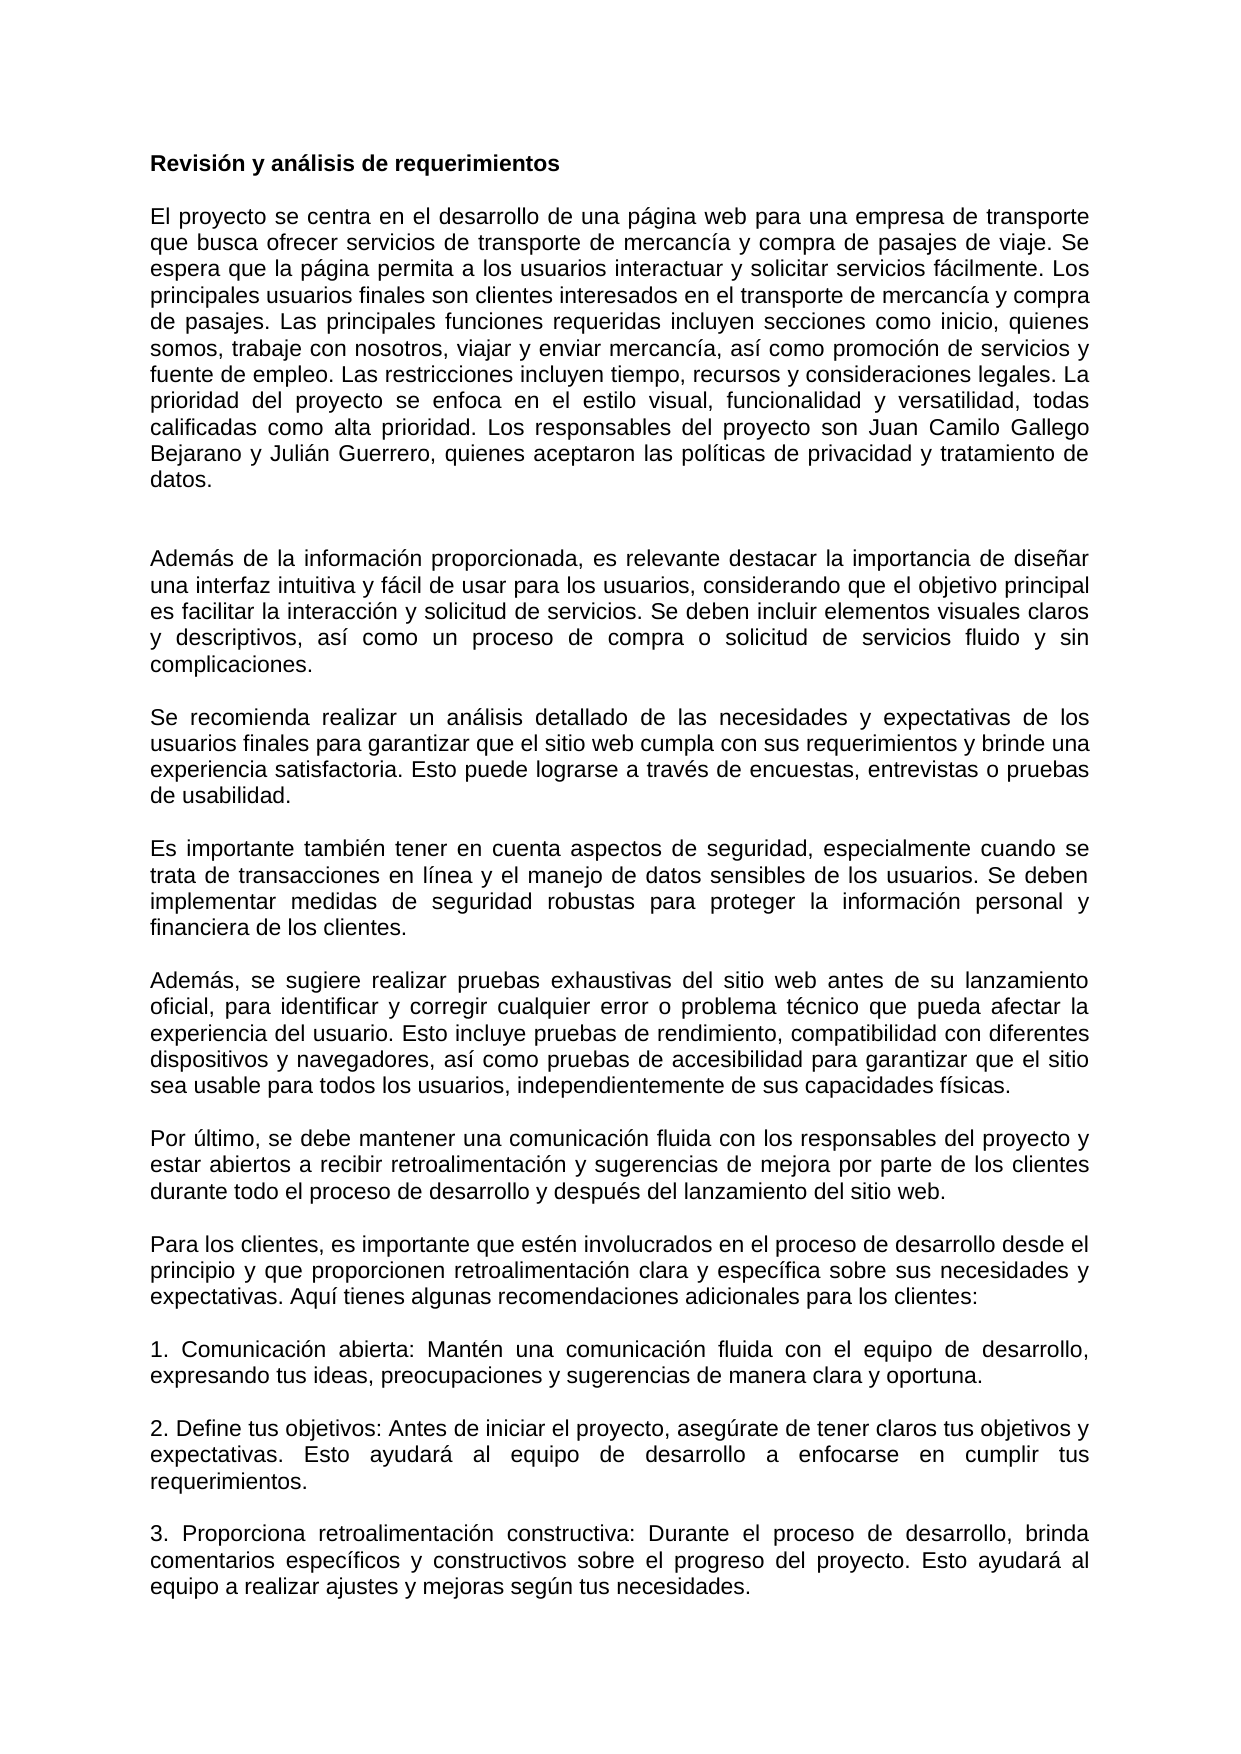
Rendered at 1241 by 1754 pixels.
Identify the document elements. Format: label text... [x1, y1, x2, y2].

text Se recomienda realizar un análisis detallado de las necesidades y expectativas de los usuarios finales para garantizar que el sitio web cumpla con sus requerimientos y brinde una experiencia satisfactoria. Esto puede lograrse a través de encuestas, entrevistas o pruebas de usabilidad. [150, 703, 1090, 809]
text 3. Proporciona retroalimentación constructiva: Durante el proceso de desarrollo, brinda comentarios específicos y constructivos sobre el progreso del proyecto. Esto ayudará al equipo a realizar ajustes y mejoras según tus necesidades. [150, 1520, 1090, 1599]
text Además de la información proporcionada, es relevante destacar la importancia de diseñar una interfaz intuitiva y fácil de usar para los usuarios, considerando que el objetivo principal es facilitar la interacción y solicitud de servicios. Se deben incluir elementos visuales claros y descriptivos, así como un proceso de compra o solicitud de servicios fluido y sin complicaciones. [150, 545, 1090, 677]
text 1. Comunicación abierta: Mantén una comunicación fluida con el equipo de desarrollo, expresando tus ideas, preocupaciones y sugerencias de manera clara y oportuna. [150, 1336, 1090, 1389]
text Por último, se debe mantener una comunicación fluida con los responsables del proyecto y estar abiertos a recibir retroalimentación y sugerencias de mejora por parte de los clientes durante todo el proceso de desarrollo y después del lanzamiento del sitio web. [150, 1125, 1090, 1204]
text 2. Define tus objetivos: Antes de iniciar el proyecto, asegúrate de tener claros tus objetivos y expectativas. Esto ayudará al equipo de desarrollo a enfocarse en cumplir tus requerimientos. [150, 1415, 1090, 1494]
text Revisión y análisis de requerimientos [150, 150, 1090, 176]
text Es importante también tener en cuenta aspectos de seguridad, especialmente cuando se trata de transacciones en línea y el manejo de datos sensibles de los usuarios. Se deben implementar medidas de seguridad robustas para proteger la información personal y financiera de los clientes. [150, 835, 1090, 941]
text Además, se sugiere realizar pruebas exhaustivas del sitio web antes de su lanzamiento oficial, para identificar y corregir cualquier error o problema técnico que pueda afectar la experiencia del usuario. Esto incluye pruebas de rendimiento, compatibilidad con diferentes dispositivos y navegadores, así como pruebas de accesibilidad para garantizar que el sitio sea usable para todos los usuarios, independientemente de sus capacidades físicas. [150, 967, 1090, 1099]
text Para los clientes, es importante que estén involucrados en el proceso de desarrollo desde el principio y que proporcionen retroalimentación clara y específica sobre sus necesidades y expectativas. Aquí tienes algunas recomendaciones adicionales para los clientes: [150, 1231, 1090, 1309]
text El proyecto se centra en el desarrollo de una página web para una empresa de transporte que busca ofrecer servicios de transporte de mercancía y compra de pasajes de viaje. Se espera que la página permita a los usuarios interactuar y solicitar servicios fácilmente. Los principales usuarios finales son clientes interesados en el transporte de mercancía y compra de pasajes. Las principales funciones requeridas incluyen secciones como inicio, quienes somos, trabaje con nosotros, viajar y enviar mercancía, así como promoción de servicios y fuente de empleo. Las restricciones incluyen tiempo, recursos y consideraciones legales. La prioridad del proyecto se enfoca en el estilo visual, funcionalidad y versatilidad, todas calificadas como alta prioridad. Los responsables del proyecto son Juan Camilo Gallego Bejarano y Julián Guerrero, quienes aceptaron las políticas de privacidad y tratamiento de datos. [150, 203, 1090, 493]
